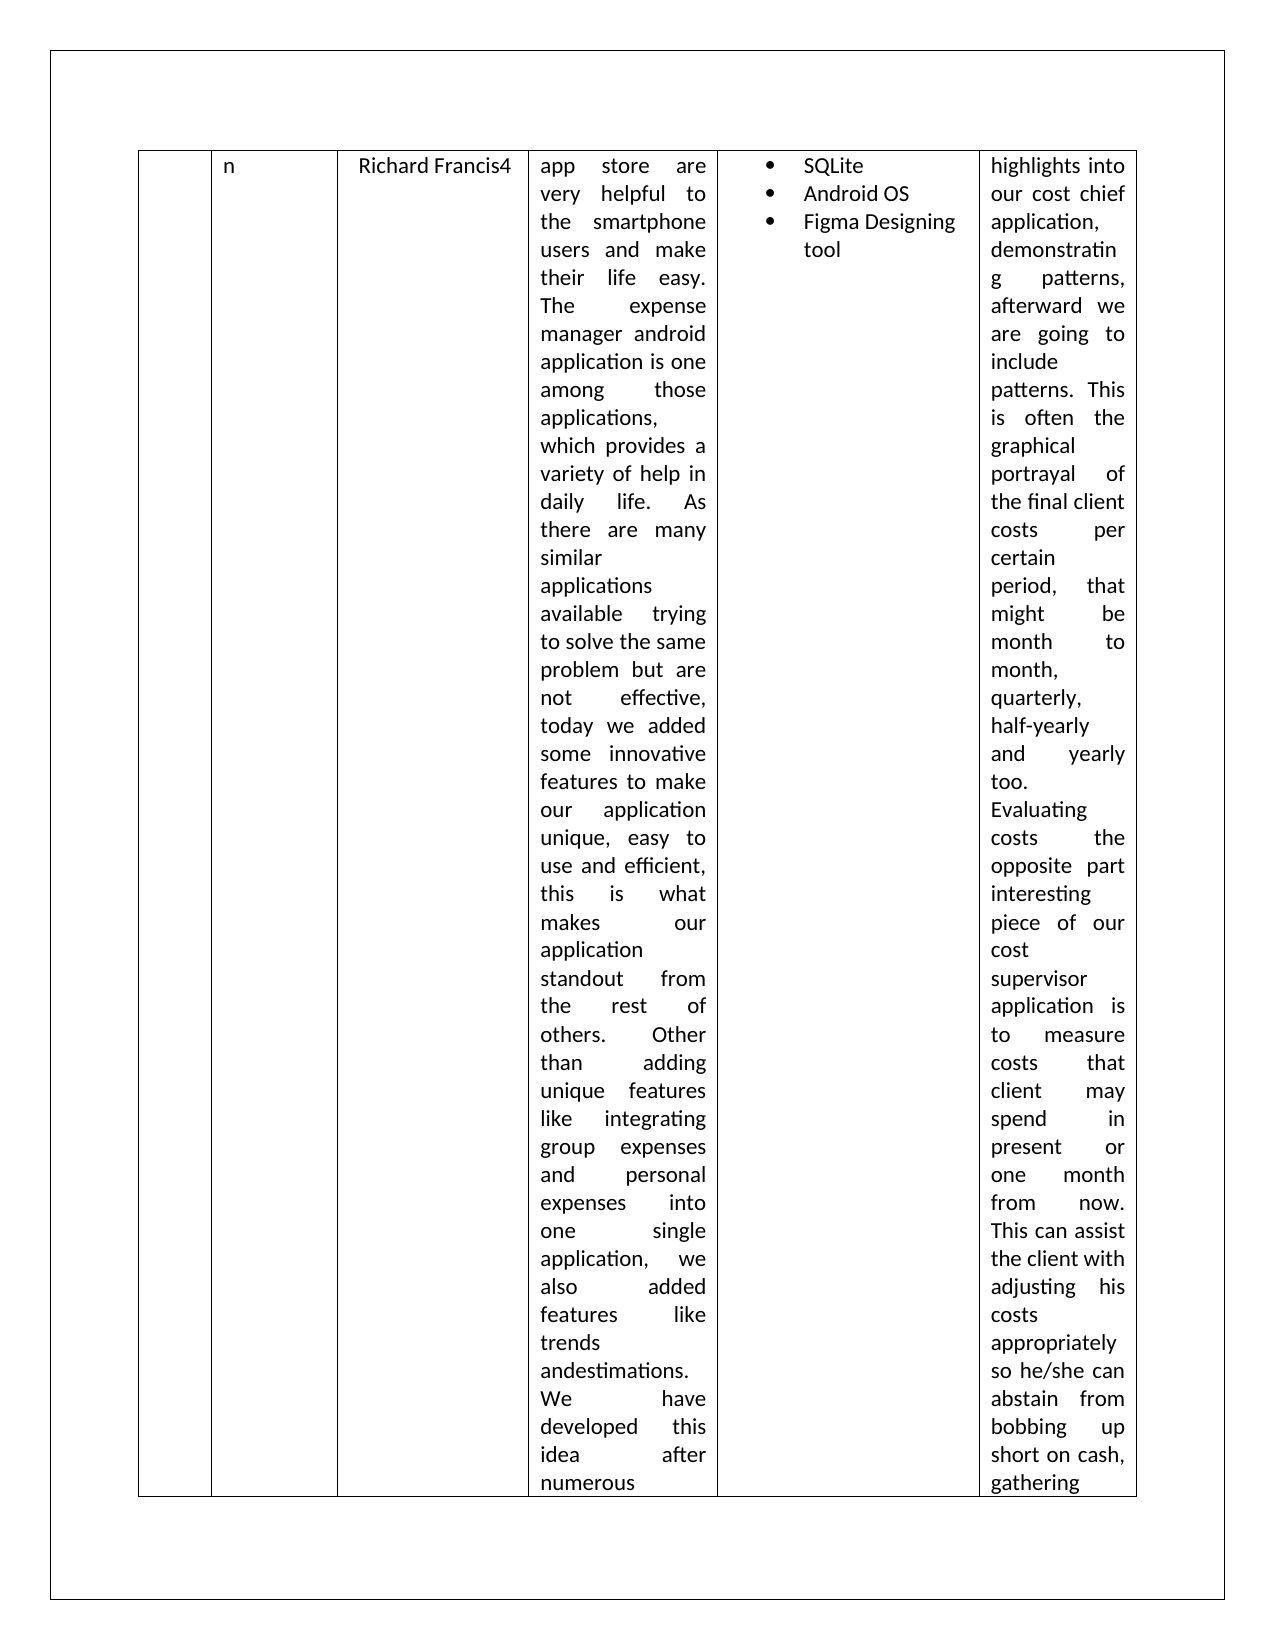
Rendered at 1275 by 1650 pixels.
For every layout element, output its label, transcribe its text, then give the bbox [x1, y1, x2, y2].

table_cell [980, 151, 1136, 1496]
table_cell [338, 151, 528, 1496]
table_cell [718, 151, 979, 1496]
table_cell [212, 151, 337, 1496]
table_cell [529, 151, 717, 1496]
table_cell 4 [139, 151, 211, 1496]
